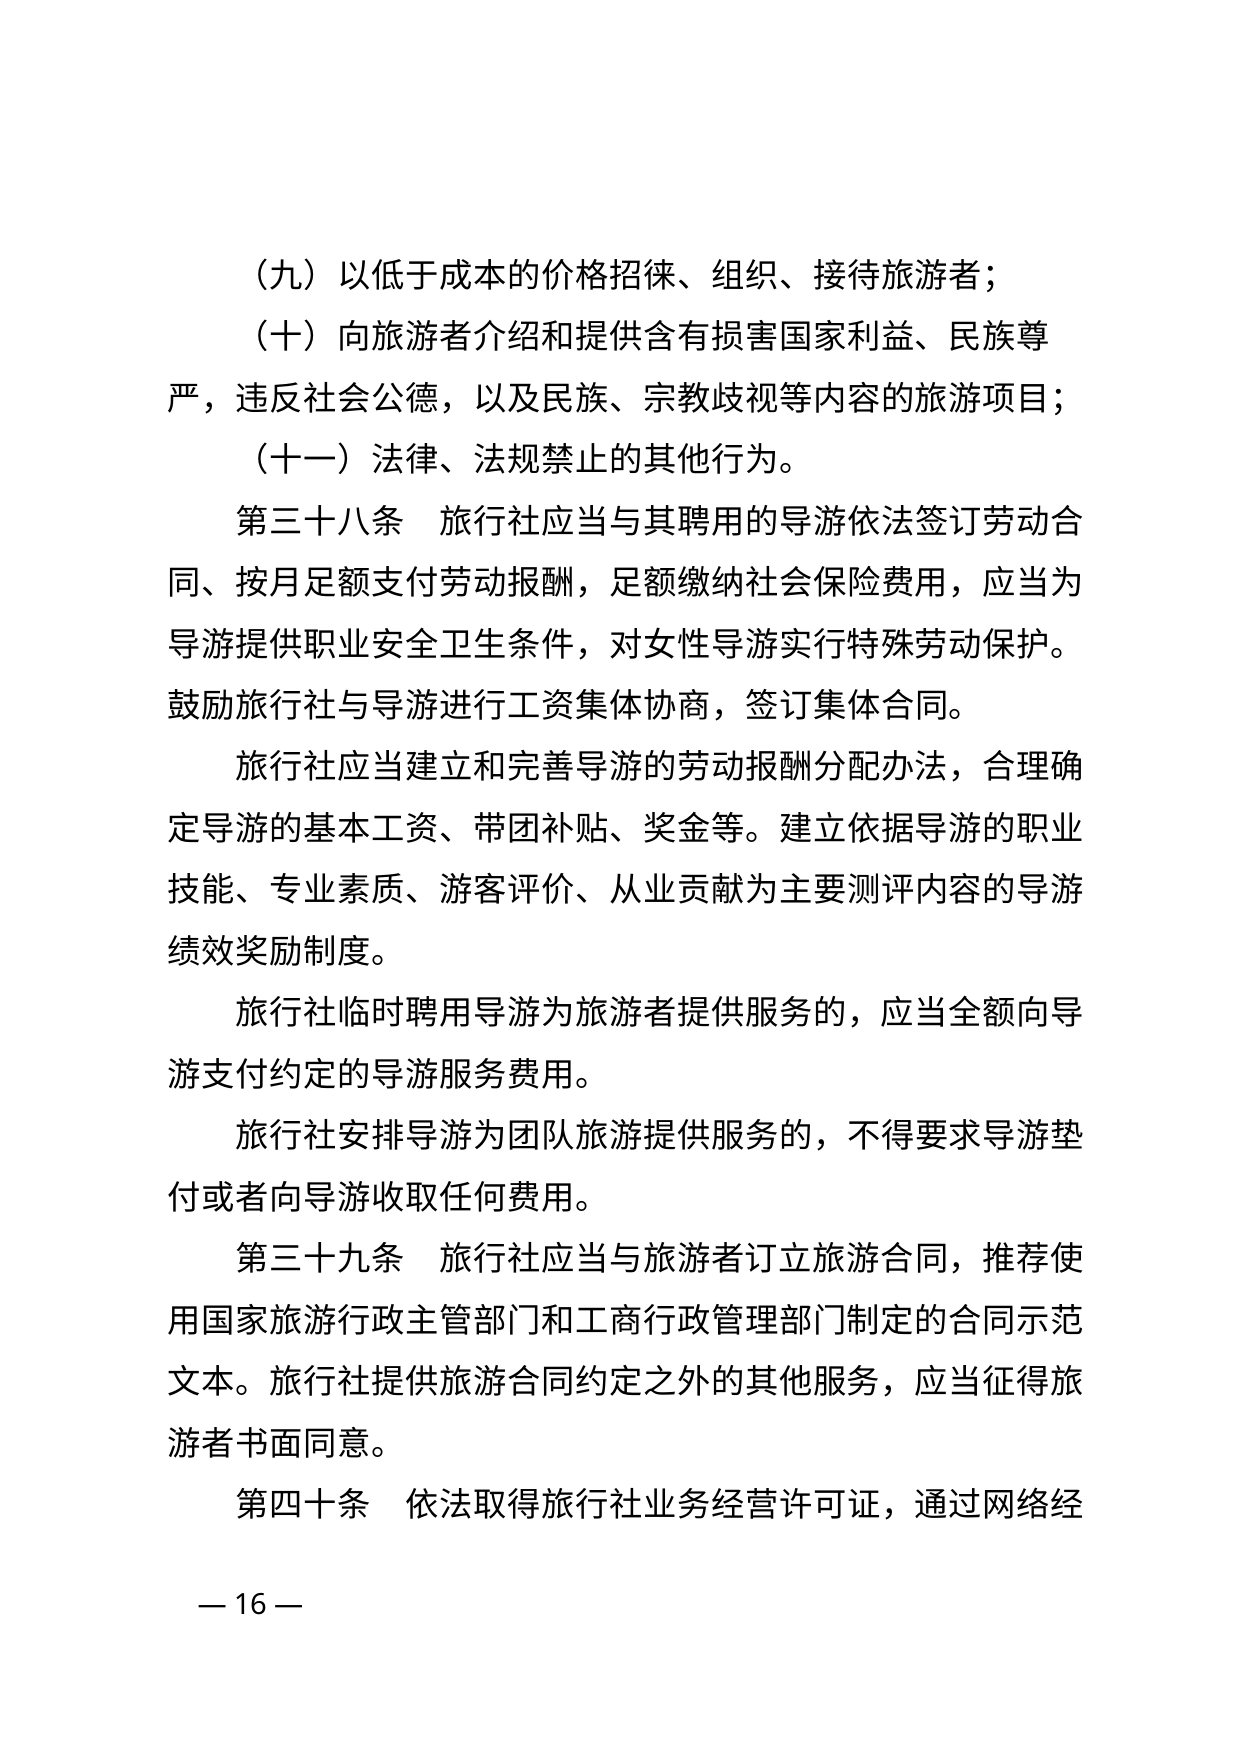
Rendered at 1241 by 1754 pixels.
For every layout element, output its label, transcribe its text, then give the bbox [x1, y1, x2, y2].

text 第三十九条 旅行社应当与旅游者订立旅游合同，推荐使用国家旅游行政主管部门和工商行政管理部门制定的合同示范文本。旅行社提供旅游合同约定之外的其他服务，应当征得旅游者书面同意。 [168, 1225, 1084, 1471]
text 旅行社应当建立和完善导游的劳动报酬分配办法，合理确定导游的基本工资、带团补贴、奖金等。建立依据导游的职业技能、专业素质、游客评价、从业贡献为主要测评内容的导游绩效奖励制度。 [168, 734, 1084, 979]
text （十一）法律、法规禁止的其他行为。 [168, 426, 1084, 488]
text （九）以低于成本的价格招徕、组织、接待旅游者； [168, 242, 1084, 303]
text （十）向旅游者介绍和提供含有损害国家利益、民族尊严，违反社会公德，以及民族、宗教歧视等内容的旅游项目； [168, 303, 1084, 426]
text 第三十八条 旅行社应当与其聘用的导游依法签订劳动合同、按月足额支付劳动报酬，足额缴纳社会保险费用，应当为导游提供职业安全卫生条件，对女性导游实行特殊劳动保护。鼓励旅行社与导游进行工资集体协商，签订集体合同。 [168, 488, 1084, 734]
text 旅行社安排导游为团队旅游提供服务的，不得要求导游垫付或者向导游收取任何费用。 [168, 1102, 1084, 1225]
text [168, 1471, 1084, 1533]
text 旅行社临时聘用导游为旅游者提供服务的，应当全额向导游支付约定的导游服务费用。 [168, 979, 1084, 1102]
